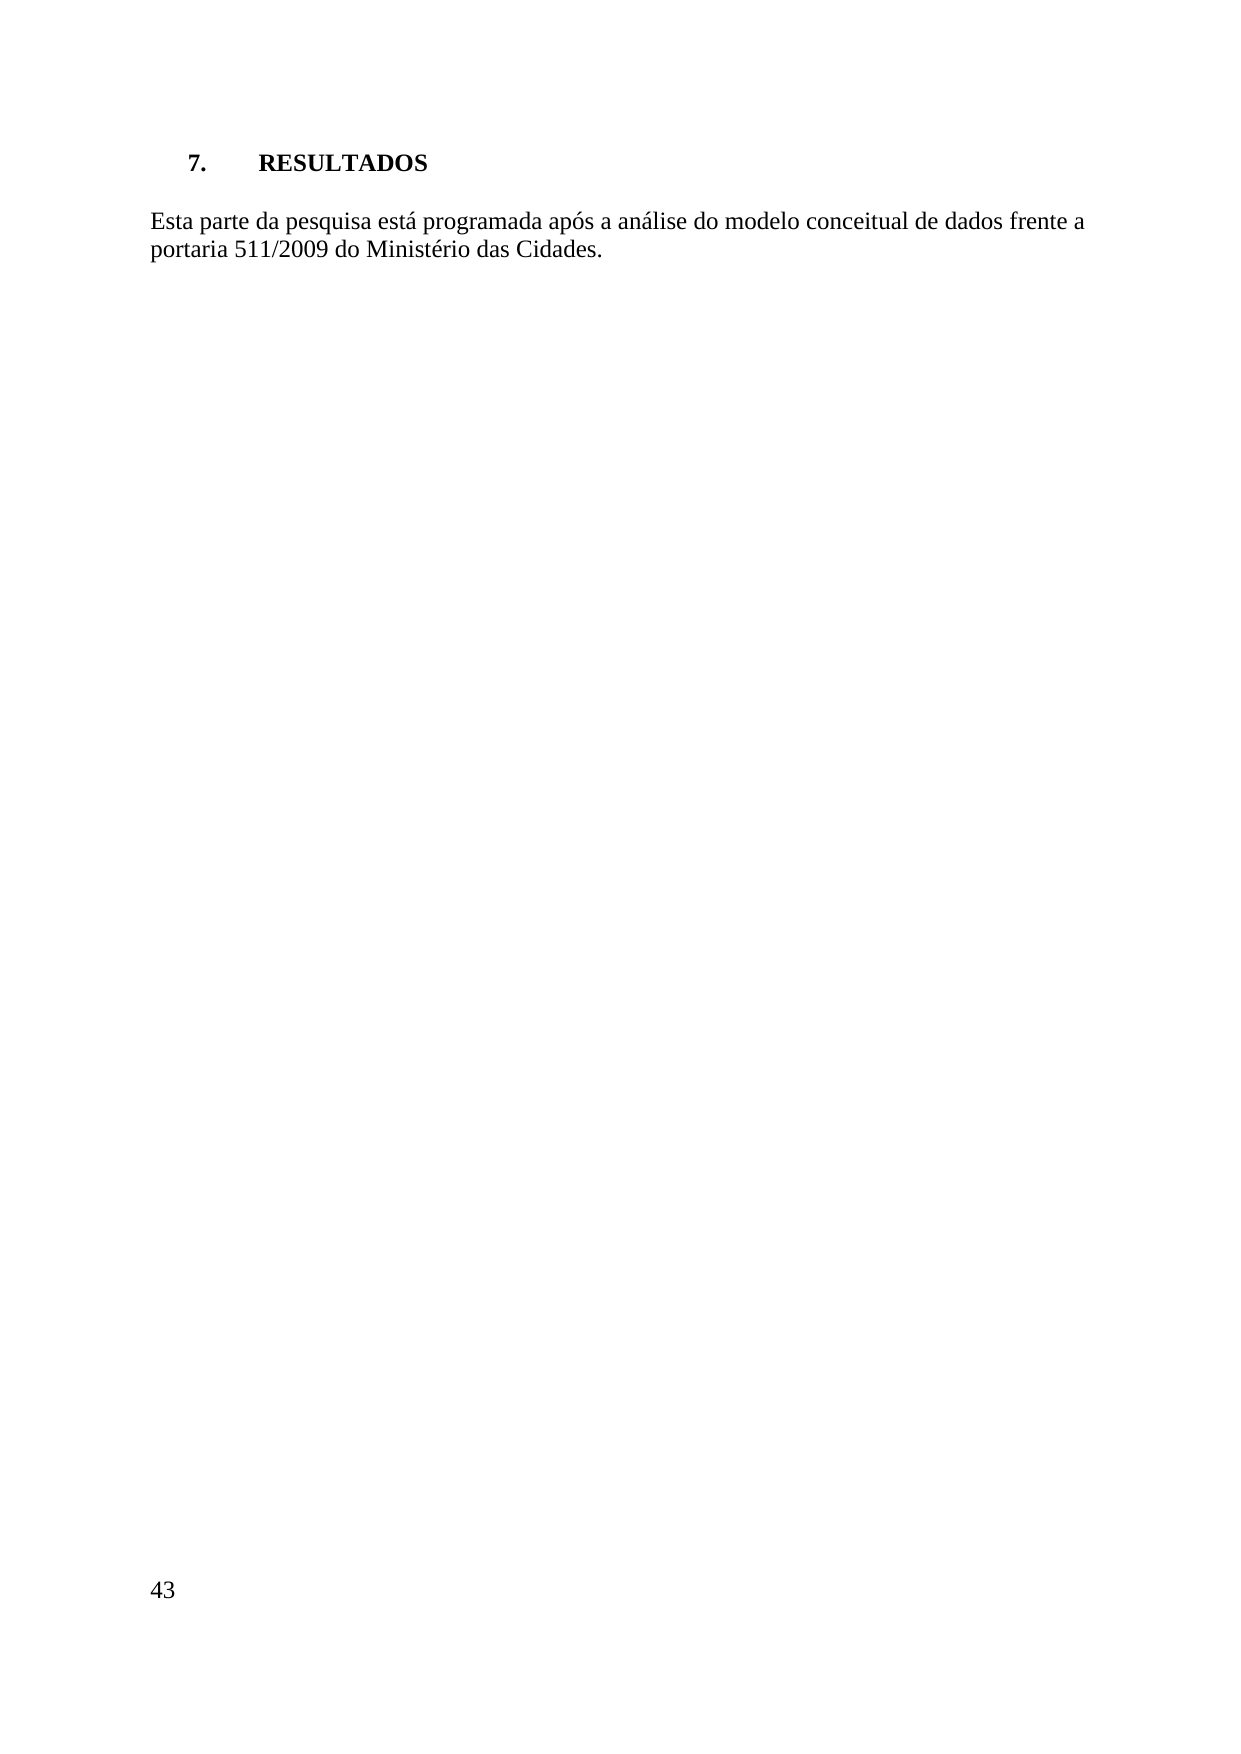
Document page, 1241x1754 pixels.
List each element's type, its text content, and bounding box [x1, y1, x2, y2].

text Esta parte da pesquisa está programada após a análise do modelo conceitual de dados frente a portaria 511/2009 do Ministério das Cidades. [150, 206, 1090, 263]
subtitle RESULTADOS [188, 148, 1198, 177]
